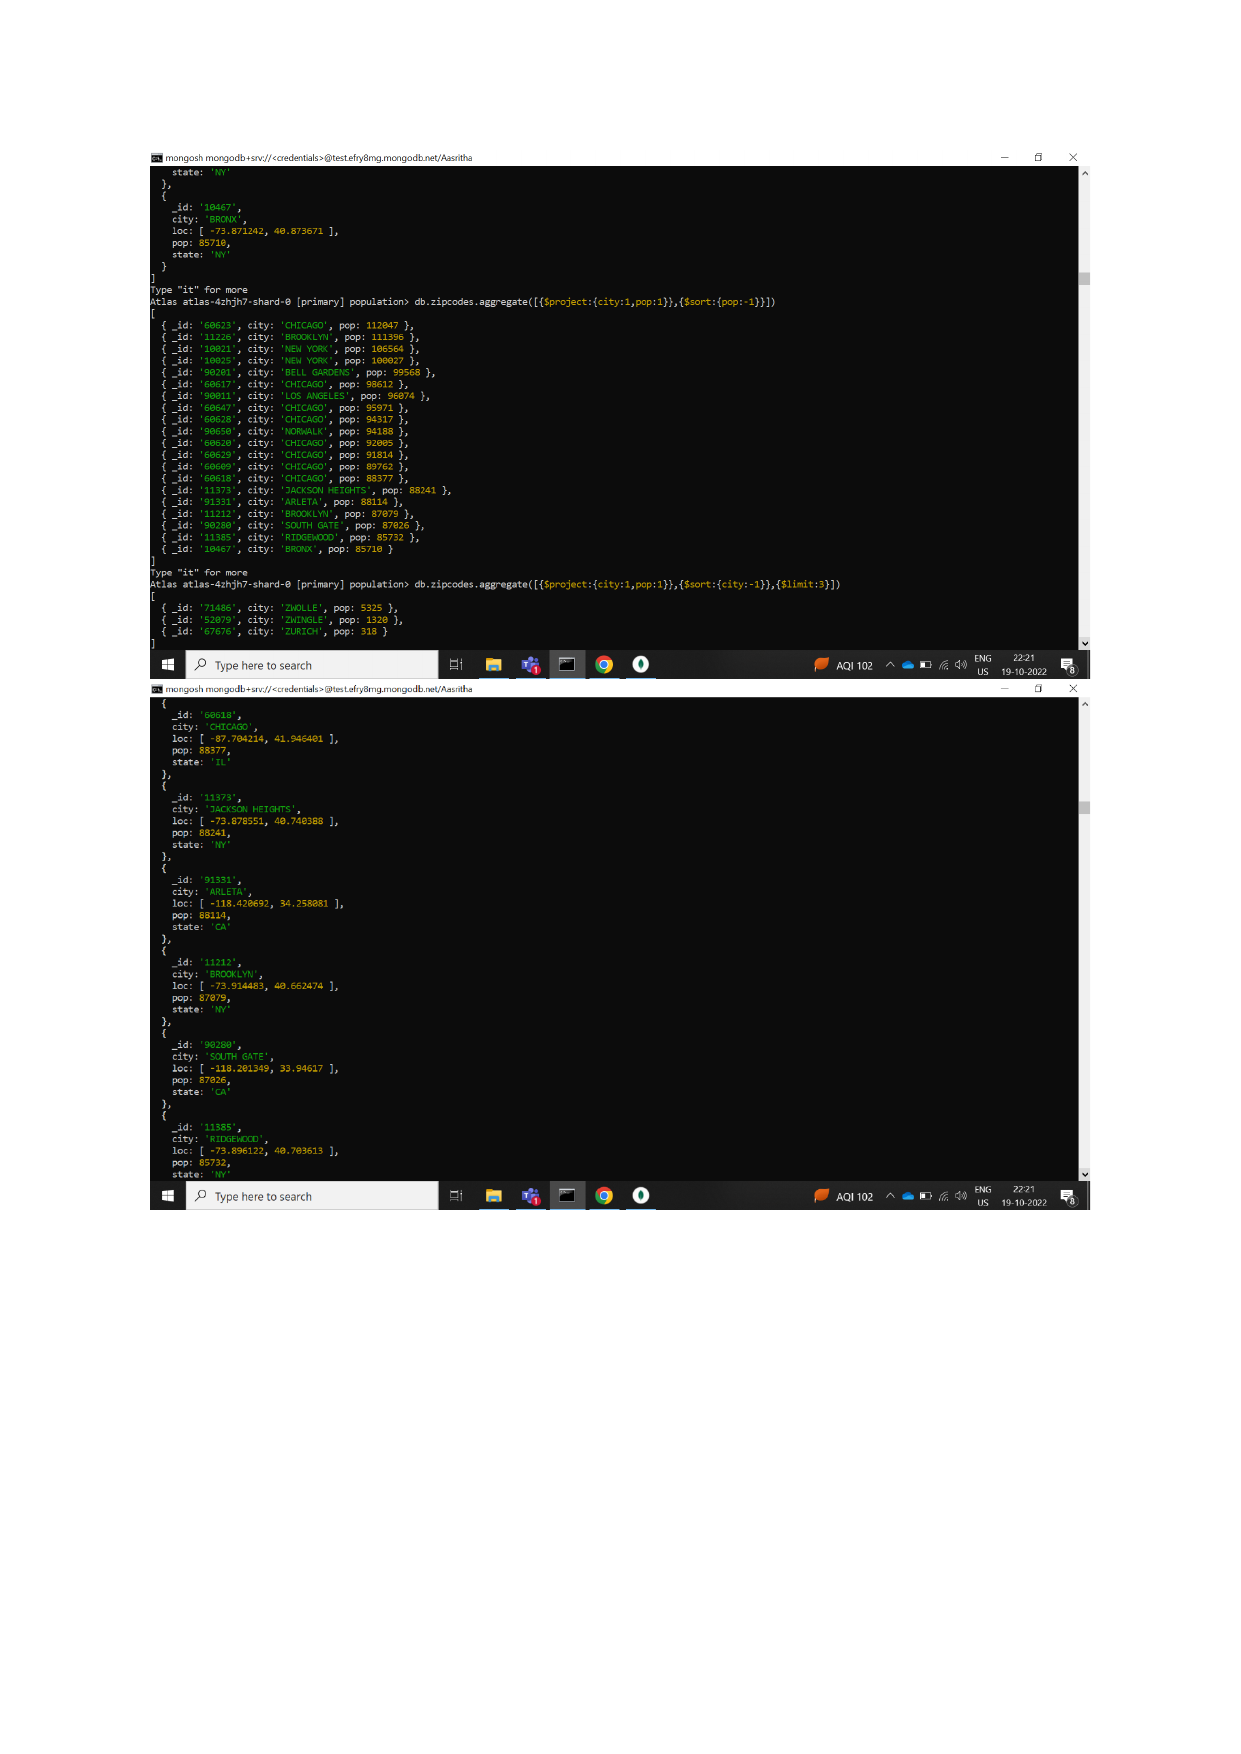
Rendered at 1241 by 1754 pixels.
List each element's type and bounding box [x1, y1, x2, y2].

picture [150, 681, 1091, 1210]
picture [150, 150, 1091, 679]
